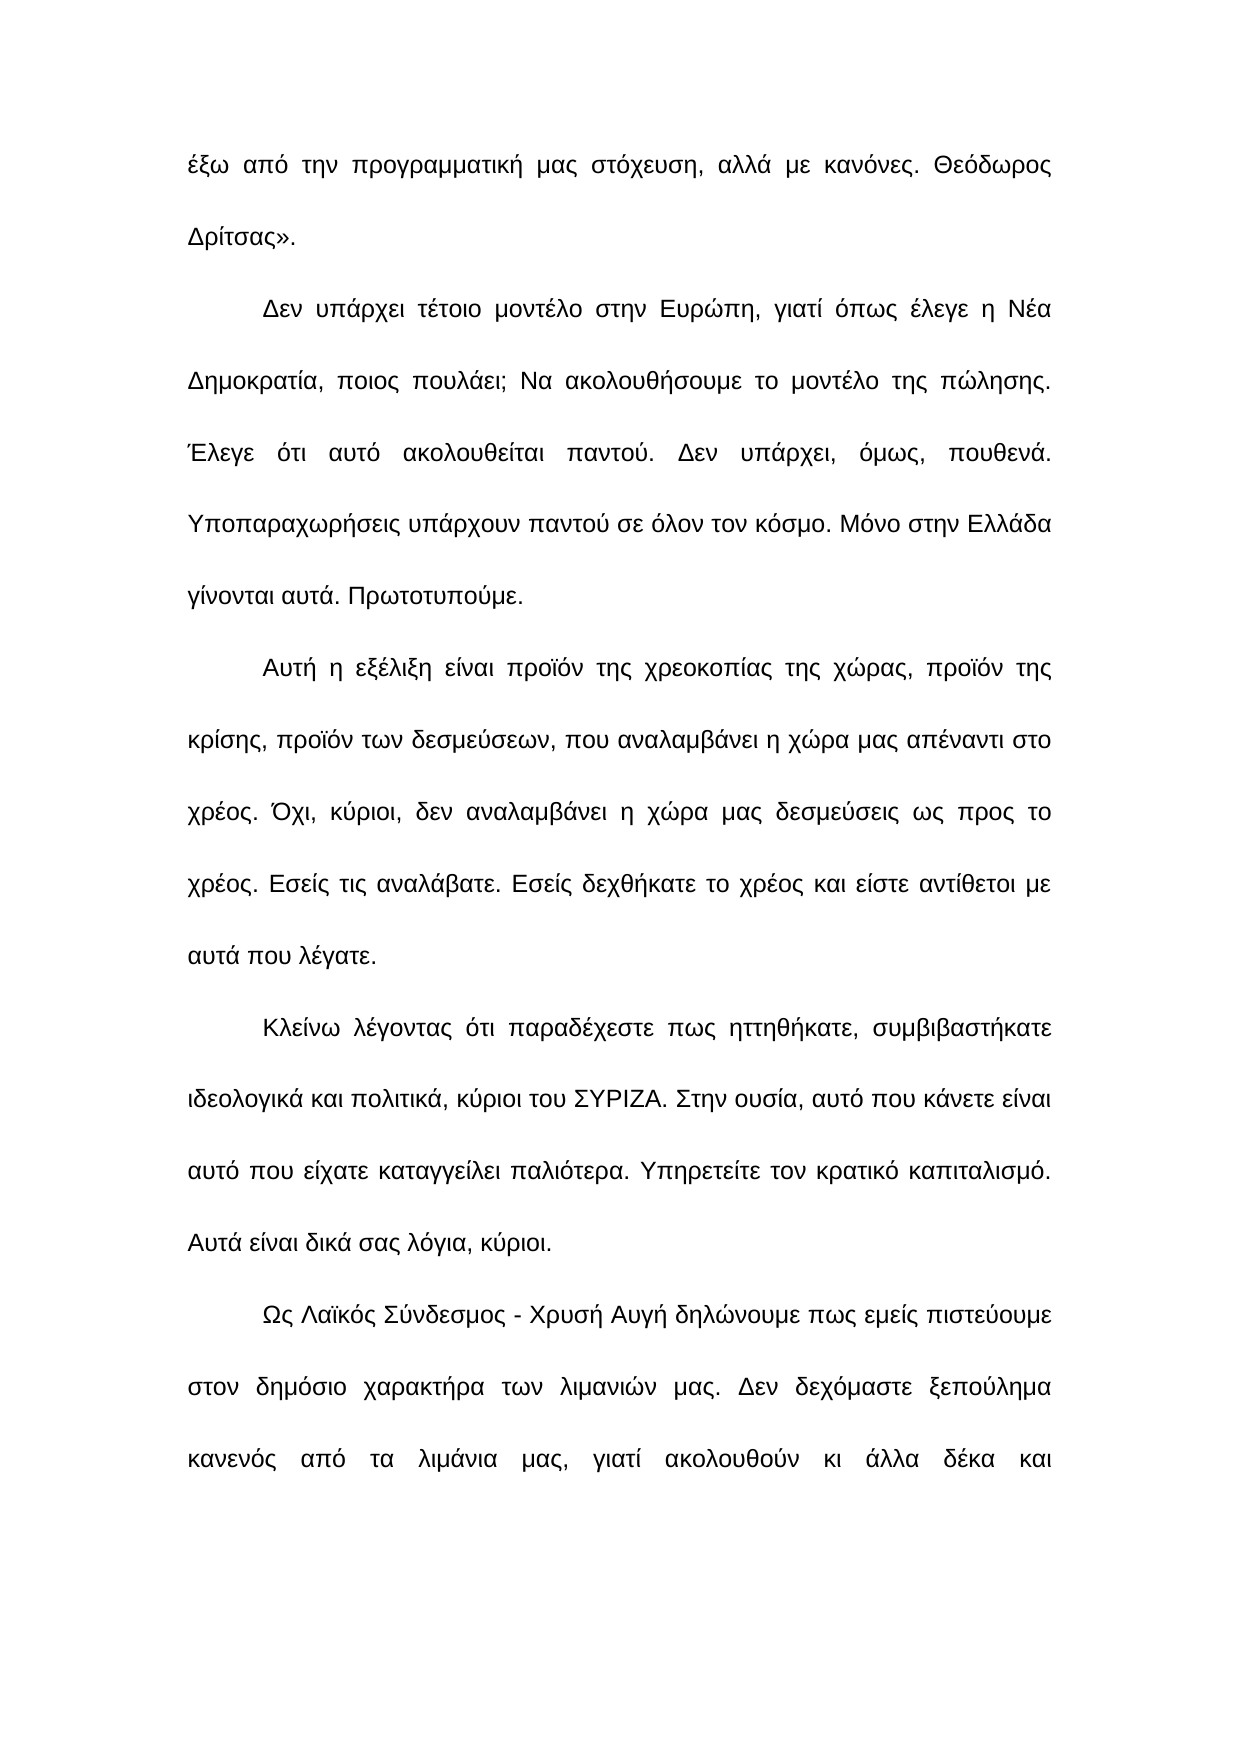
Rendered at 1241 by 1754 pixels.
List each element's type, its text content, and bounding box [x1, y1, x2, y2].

text Κλείνω λέγοντας ότι παραδέχεστε πως ηττηθήκατε, συμβιβαστήκατε ιδεολογικά και πολιτικά, κύριοι του ΣΥΡΙΖΑ. Στην ουσία, αυτό που κάνετε είναι αυτό που είχατε καταγγείλει παλιότερα. Υπηρετείτε τον κρατικό καπιταλισμό. Αυτά είναι δικά σας λόγια, κύριοι. [187, 1012, 1053, 1257]
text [187, 150, 1053, 251]
text Δεν υπάρχει τέτοιο μοντέλο στην Ευρώπη, γιατί όπως έλεγε η Νέα Δημοκρατία, ποιος πουλάει; Να ακολουθήσουμε το μοντέλο της πώλησης. Έλεγε ότι αυτό ακολουθείται παντού. Δεν υπάρχει, όμως, πουθενά. Υποπαραχωρήσεις υπάρχουν παντού σε όλον τον κόσμο. Μόνο στην Ελλάδα γίνονται αυτά. Πρωτοτυπούμε. [187, 294, 1053, 610]
text Αυτή η εξέλιξη είναι προϊόν της χρεοκοπίας της χώρας, προϊόν της κρίσης, προϊόν των δεσμεύσεων, που αναλαμβάνει η χώρα μας απέναντι στο χρέος. Όχι, κύριοι, δεν αναλαμβάνει η χώρα μας δεσμεύσεις ως προς το χρέος. Εσείς τις αναλάβατε. Εσείς δεχθήκατε το χρέος και είστε αντίθετοι με αυτά που λέγατε. [187, 653, 1053, 969]
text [187, 1300, 1053, 1472]
